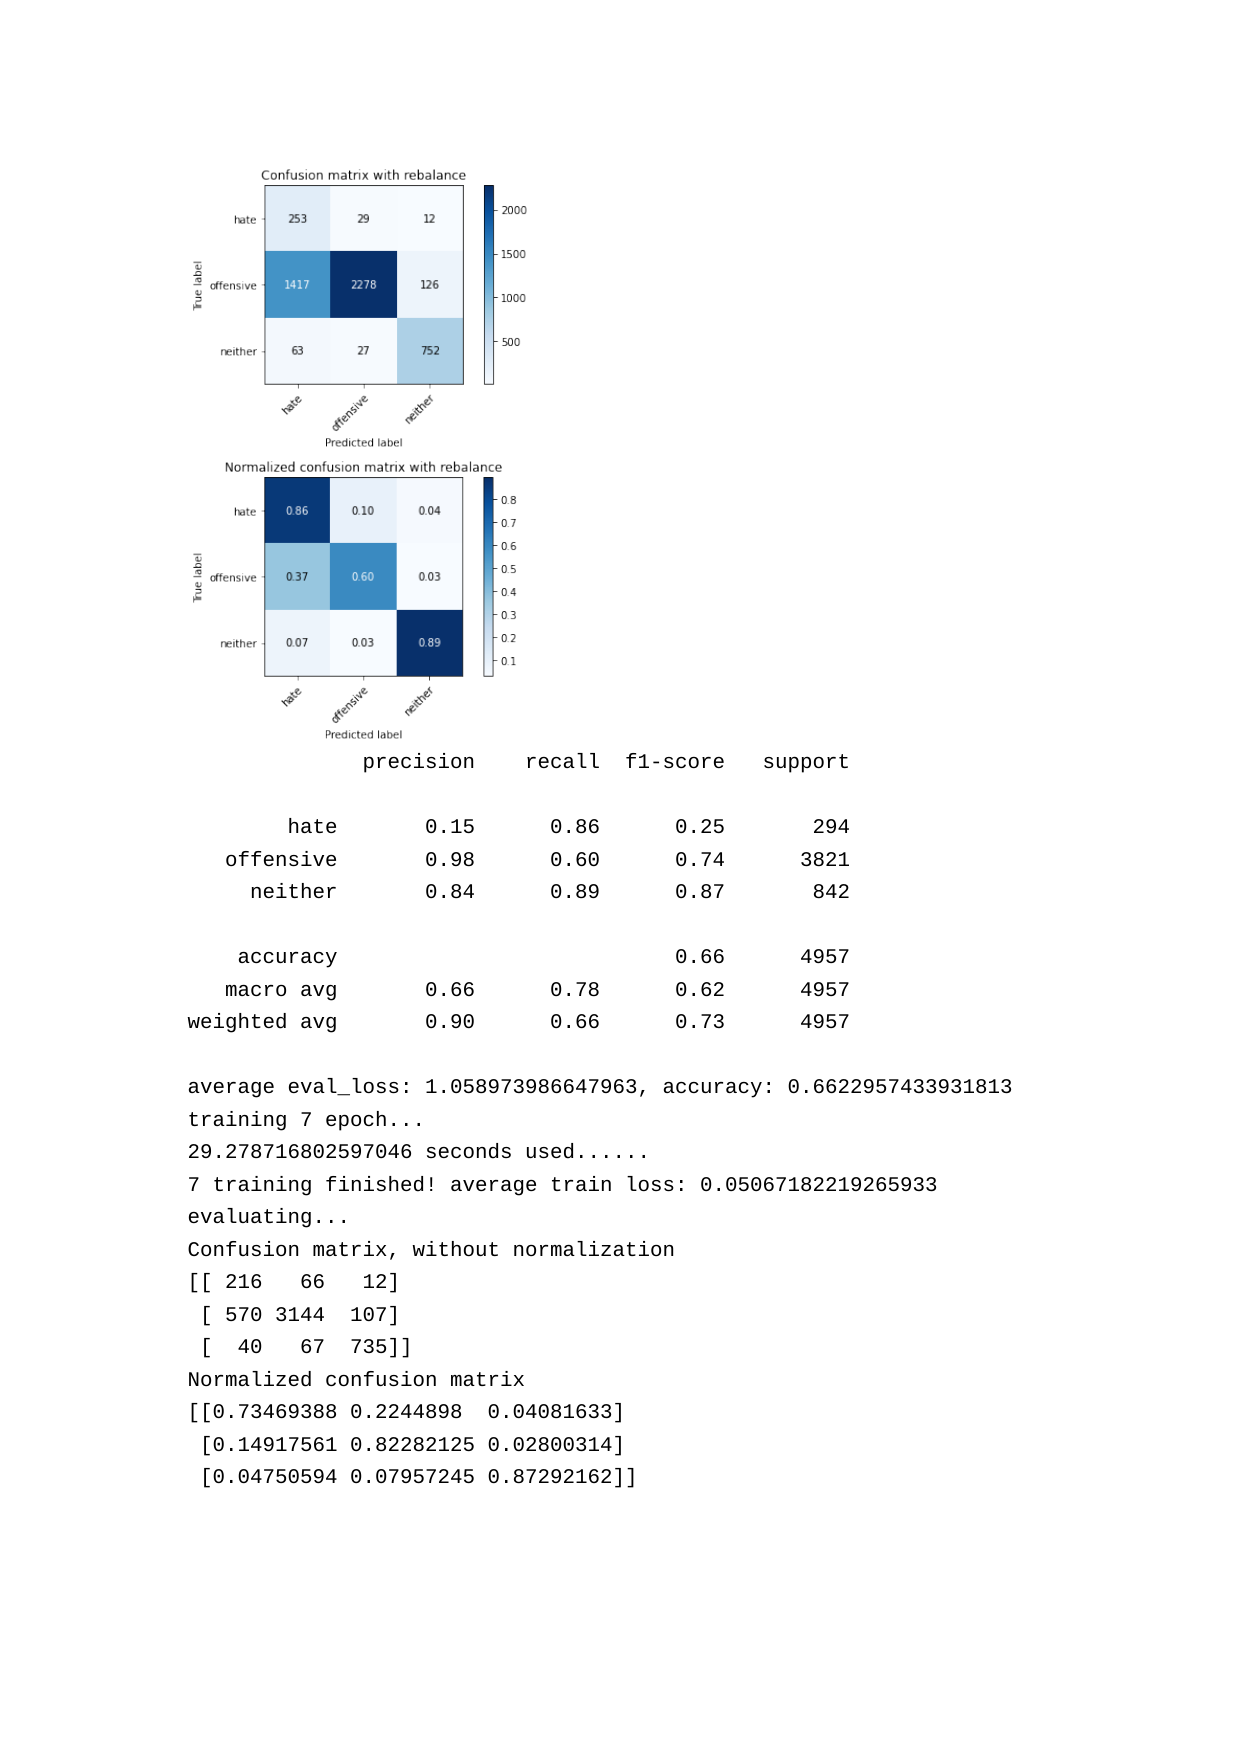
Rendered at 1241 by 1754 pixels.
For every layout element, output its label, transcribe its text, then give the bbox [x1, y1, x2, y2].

text 29.278716802597046 seconds used...... [187, 1137, 1053, 1169]
text average eval_loss: 1.058973986647963, accuracy: 0.6622957433931813 [187, 1072, 1053, 1104]
text neither 0.84 0.89 0.87 842 [187, 877, 1053, 909]
text [0.14917561 0.82282125 0.02800314] [187, 1429, 1053, 1462]
text [ 40 67 735]] [187, 1332, 1053, 1364]
text [[0.73469388 0.2244898 0.04081633] [187, 1397, 1053, 1429]
text evaluating... [187, 1202, 1053, 1234]
text offensive 0.98 0.60 0.74 3821 [187, 844, 1053, 877]
text training 7 epoch... [187, 1104, 1053, 1137]
text Normalized confusion matrix [187, 1364, 1053, 1397]
text weighted avg 0.90 0.66 0.73 4957 [187, 1007, 1053, 1039]
text macro avg 0.66 0.78 0.62 4957 [187, 974, 1053, 1007]
text [ 570 3144 107] [187, 1299, 1053, 1332]
text 7 training finished! average train loss: 0.05067182219265933 [187, 1169, 1053, 1202]
picture [187, 162, 534, 747]
text Confusion matrix, without normalization [187, 1234, 1053, 1267]
text hate 0.15 0.86 0.25 294 [187, 812, 1053, 844]
text [0.04750594 0.07957245 0.87292162]] [187, 1462, 1053, 1494]
text precision recall f1-score support [187, 747, 1053, 779]
text accuracy 0.66 4957 [187, 942, 1053, 974]
text [[ 216 66 12] [187, 1267, 1053, 1299]
